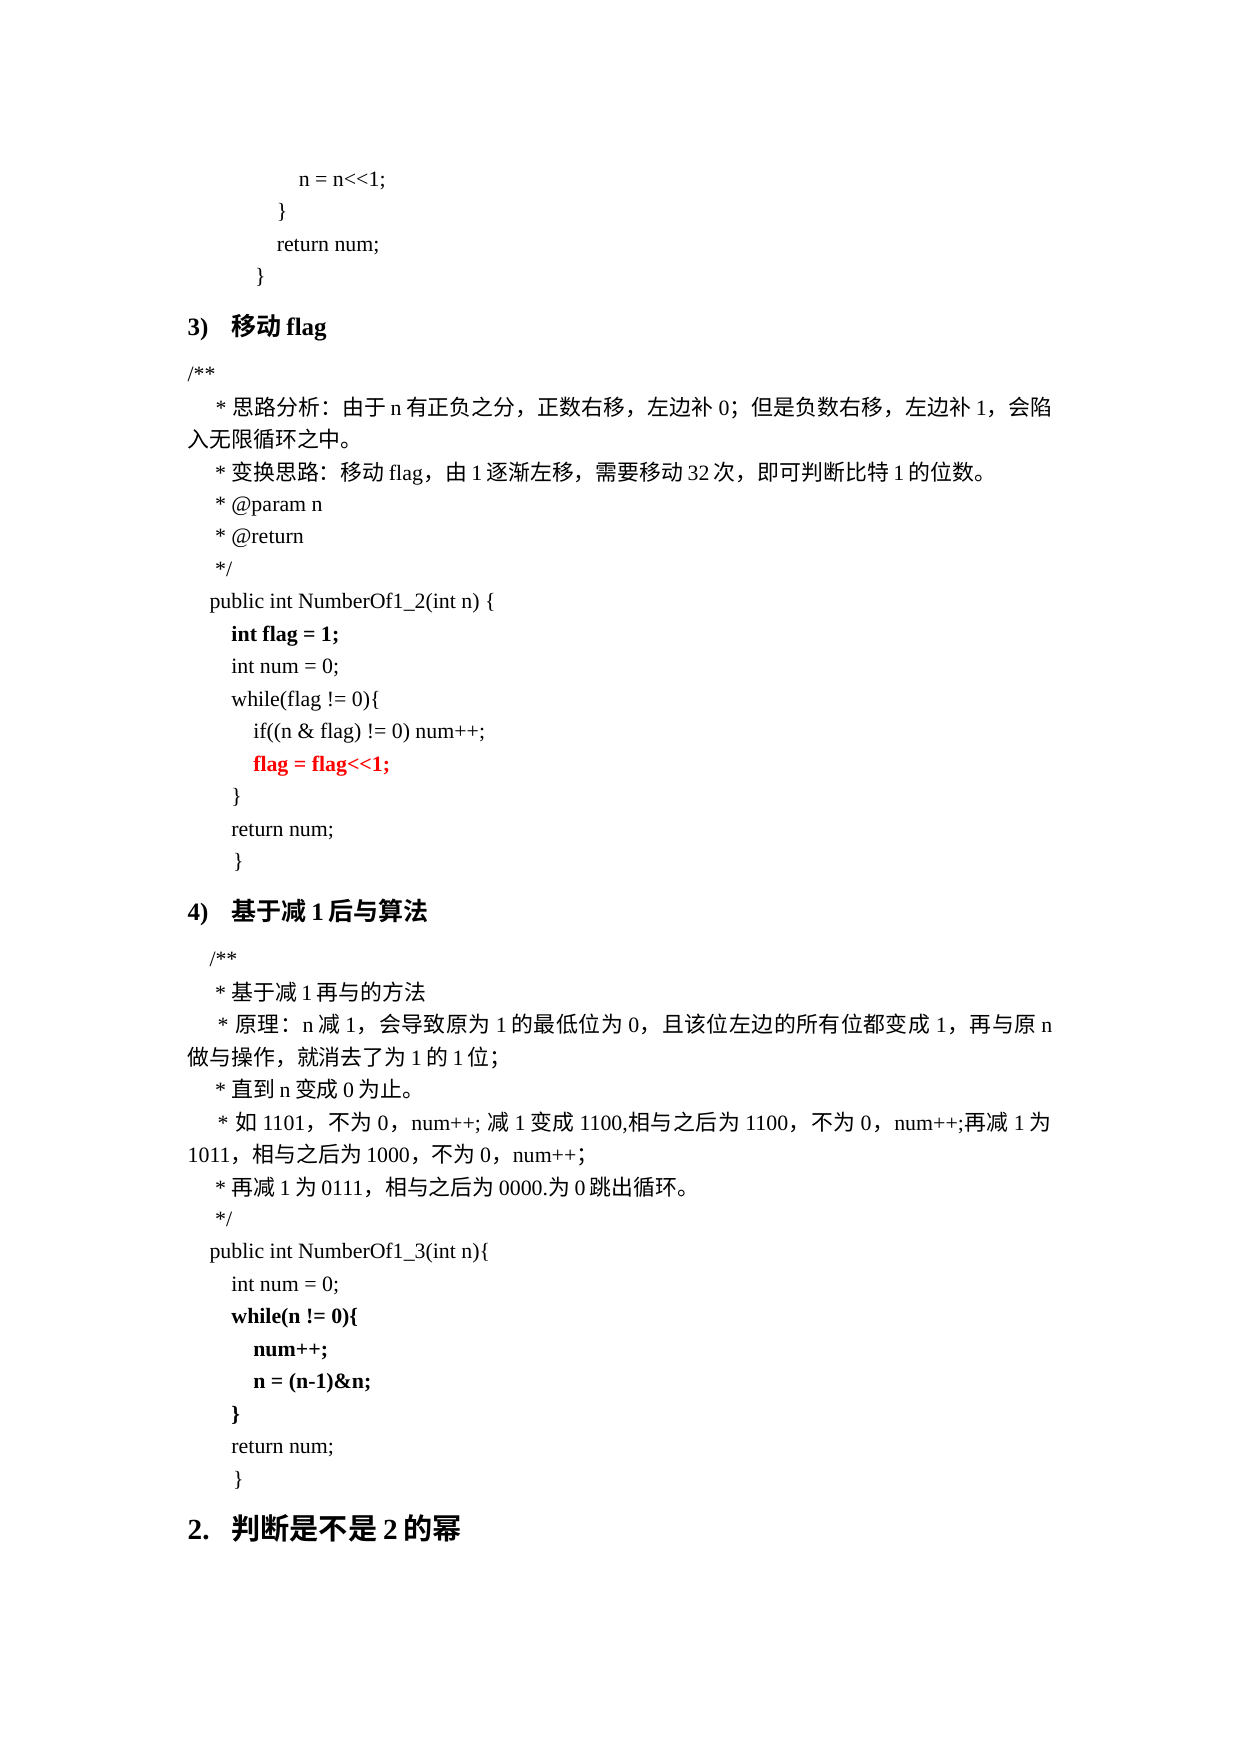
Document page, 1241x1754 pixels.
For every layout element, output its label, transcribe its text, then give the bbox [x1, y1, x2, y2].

text return num; [187, 1429, 1053, 1462]
text /** [187, 942, 1053, 974]
text * 基于减1再与的方法 [187, 974, 1053, 1007]
text */ [187, 552, 1053, 584]
text } [187, 1462, 1053, 1494]
text } [187, 779, 1053, 812]
text while(n != 0){ [187, 1299, 1053, 1332]
text n = (n-1)&n; [187, 1364, 1053, 1397]
text while(flag != 0){ [187, 682, 1053, 714]
text * @param n [187, 487, 1053, 519]
text * 原理：n减1，会导致原为1的最低位为0，且该位左边的所有位都变成1，再与原n做与操作，就消去了为1的1位； [187, 1007, 1053, 1072]
text } [187, 194, 1053, 227]
text */ [187, 1202, 1053, 1234]
text * 再减1为0111，相与之后为0000.为0跳出循环。 [187, 1169, 1053, 1202]
text * 思路分析：由于n有正负之分，正数右移，左边补0；但是负数右移，左边补1，会陷入无限循环之中。 [187, 389, 1053, 454]
text if((n & flag) != 0) num++; [187, 714, 1053, 747]
text return num; [187, 227, 1053, 259]
subtitle 基于减1后与算法 [187, 877, 1053, 942]
text * 直到n变成0为止。 [187, 1072, 1053, 1104]
text * 变换思路：移动flag，由1逐渐左移，需要移动32次，即可判断比特1的位数。 [187, 454, 1053, 487]
text /** [187, 357, 1053, 389]
text } [187, 1397, 1053, 1429]
text public int NumberOf1_2(int n) { [187, 584, 1053, 617]
text n = n<<1; [187, 162, 1053, 194]
text } [187, 259, 1053, 292]
text int flag = 1; [187, 617, 1053, 649]
text return num; [187, 812, 1053, 844]
text int num = 0; [187, 649, 1053, 682]
text * @return [187, 519, 1053, 552]
text * 如1101，不为0，num++; 减1变成1100,相与之后为1100，不为0，num++;再减1为1011，相与之后为1000，不为0，num++； [187, 1104, 1053, 1169]
text int num = 0; [187, 1267, 1053, 1299]
text flag = flag<<1; [187, 747, 1053, 779]
subtitle 判断是不是2的幂 [187, 1494, 1053, 1559]
text num++; [187, 1332, 1053, 1364]
text public int NumberOf1_3(int n){ [187, 1234, 1053, 1267]
subtitle 移动flag [187, 292, 1053, 357]
text } [187, 844, 1053, 877]
